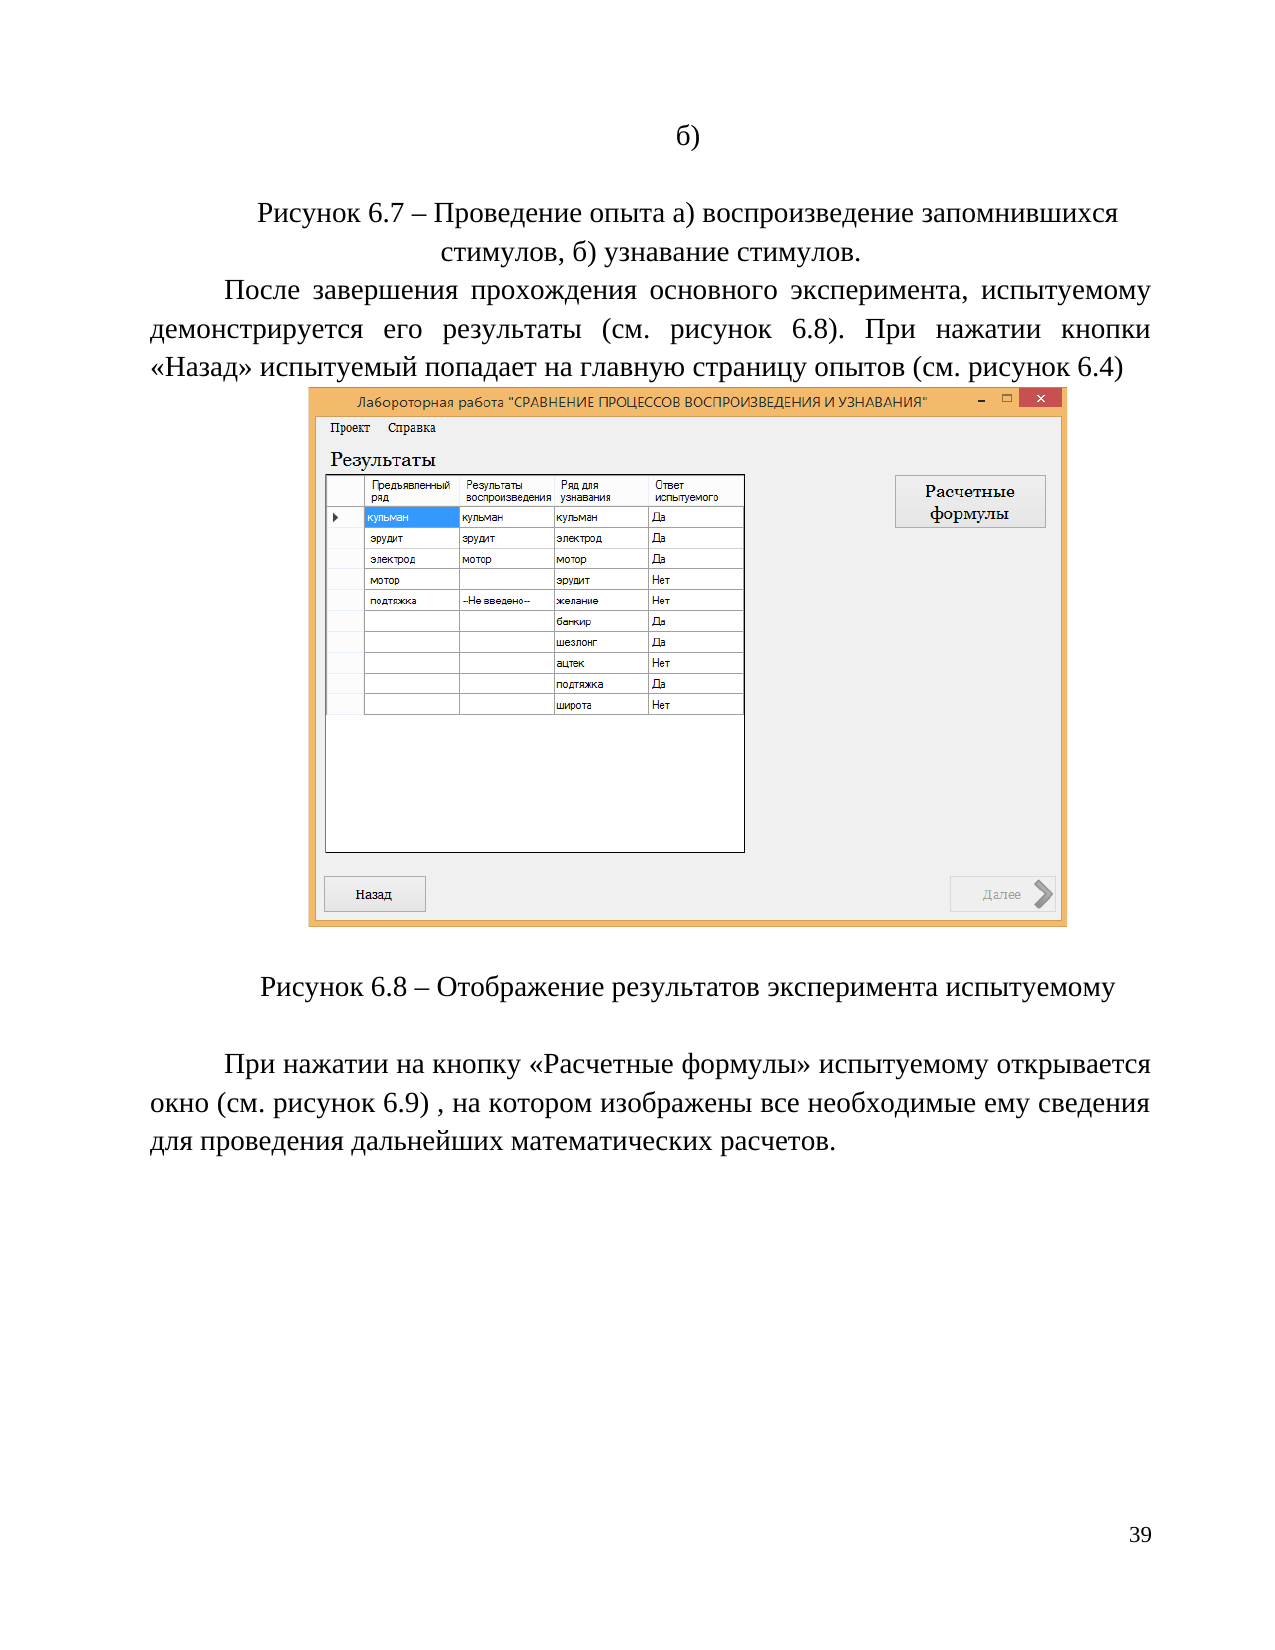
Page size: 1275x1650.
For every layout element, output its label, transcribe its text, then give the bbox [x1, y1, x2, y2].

text б) [150, 118, 1152, 152]
text Рисунок 6.7 – Проведение опыта а) воспроизведение запомнившихся стимулов, б) узнавание стимулов. [150, 195, 1152, 267]
text После завершения прохождения основного эксперимента, испытуемому демонстрируется его результаты (см. рисунок 6.8). При нажатии кнопки «Назад» испытуемый попадает на главную страницу опытов (см. рисунок 6.4) [150, 272, 1152, 383]
text При нажатии на кнопку «Расчетные формулы» испытуемому открывается окно (см. рисунок 6.9) , на котором изображены все необходимые ему сведения для проведения дальнейших математических расчетов. [150, 1046, 1152, 1157]
text Рисунок 6.8 – Отображение результатов эксперимента испытуемому [150, 969, 1152, 1003]
picture [308, 387, 1068, 927]
